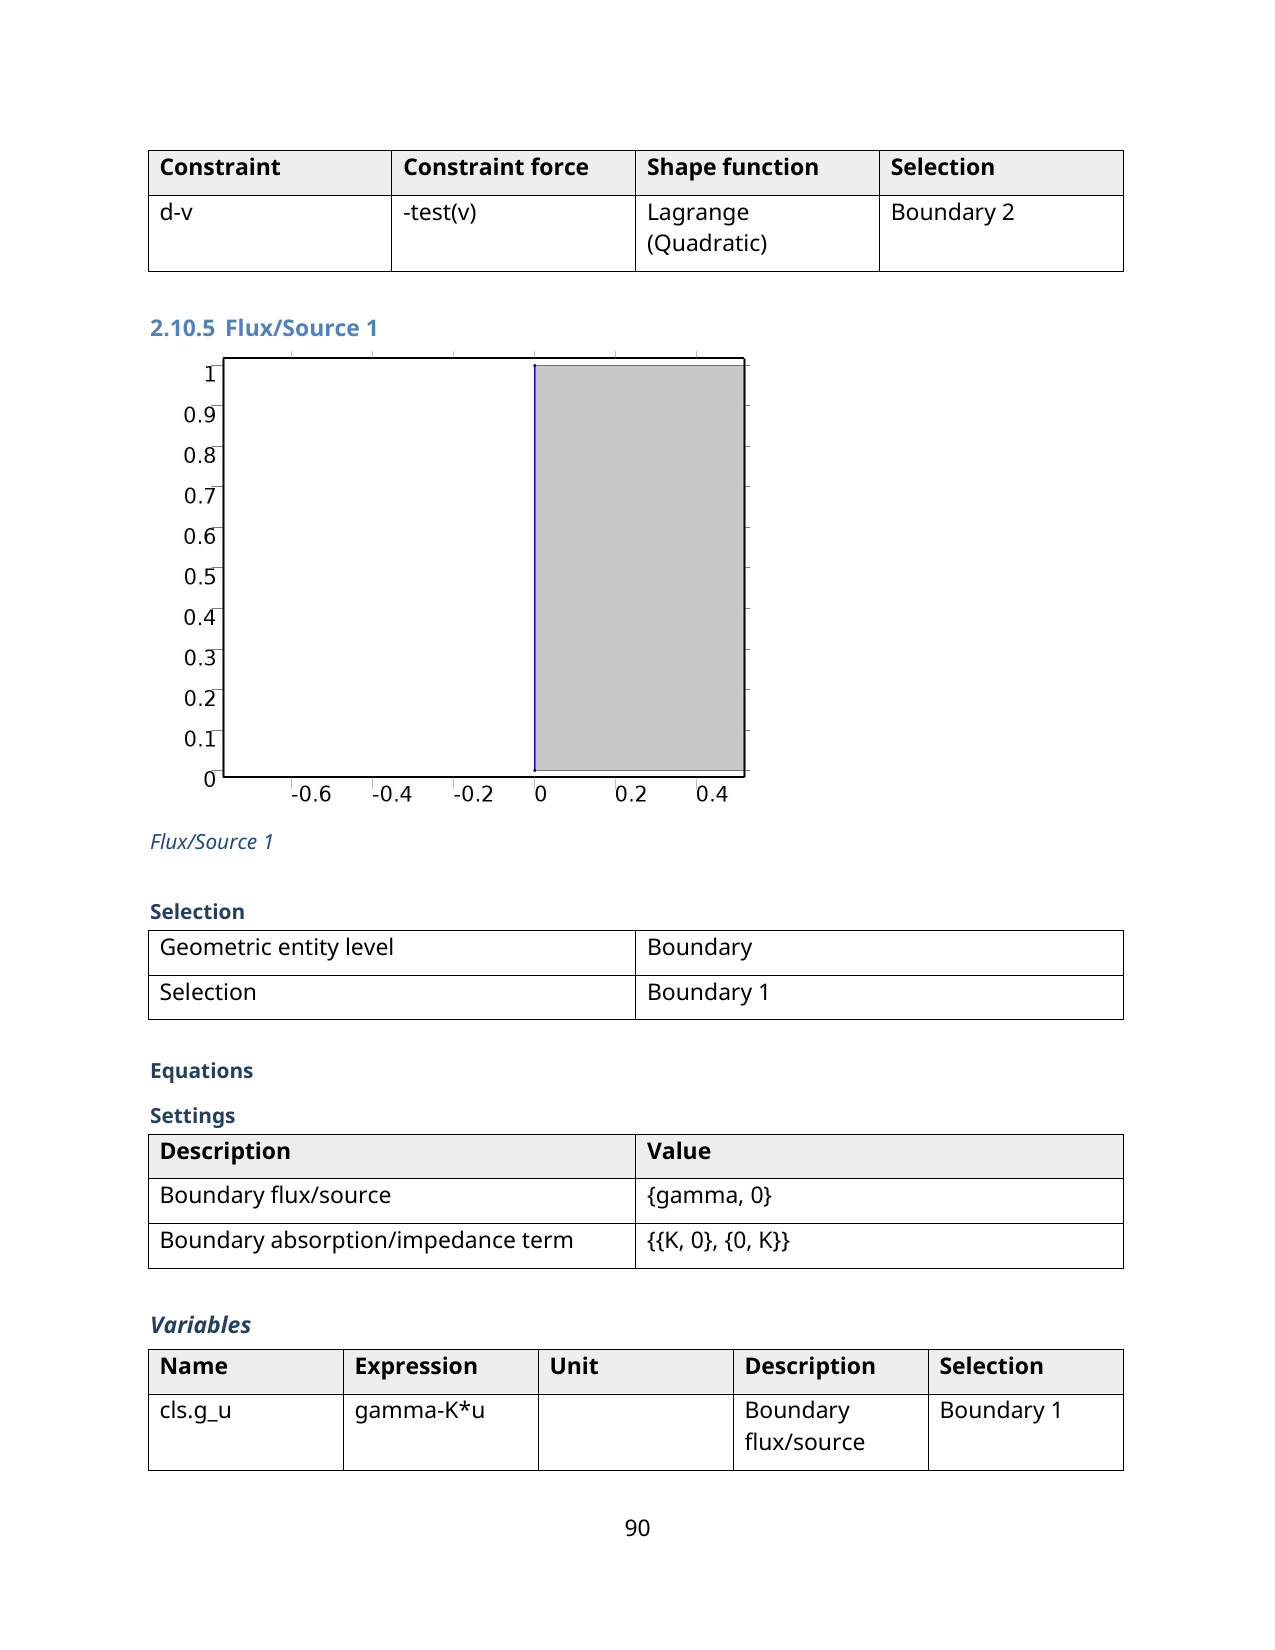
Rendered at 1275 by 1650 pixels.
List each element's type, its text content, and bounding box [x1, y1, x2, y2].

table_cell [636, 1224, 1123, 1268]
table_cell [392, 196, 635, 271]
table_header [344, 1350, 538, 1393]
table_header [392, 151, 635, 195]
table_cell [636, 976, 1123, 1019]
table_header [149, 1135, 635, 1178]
picture [150, 351, 750, 802]
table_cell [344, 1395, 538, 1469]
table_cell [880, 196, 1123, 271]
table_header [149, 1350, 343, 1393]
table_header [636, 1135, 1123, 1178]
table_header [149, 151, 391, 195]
text Flux/Source 1 [150, 827, 1125, 856]
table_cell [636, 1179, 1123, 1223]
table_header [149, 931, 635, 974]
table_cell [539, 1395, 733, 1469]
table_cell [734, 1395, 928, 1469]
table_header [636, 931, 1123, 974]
text Selection [150, 897, 1125, 926]
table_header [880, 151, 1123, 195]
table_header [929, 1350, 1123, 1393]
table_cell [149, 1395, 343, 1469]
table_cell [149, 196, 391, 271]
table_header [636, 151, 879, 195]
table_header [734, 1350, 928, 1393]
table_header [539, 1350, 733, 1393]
subtitle Flux/Source 1 [150, 311, 1125, 343]
text Settings [150, 1101, 1125, 1129]
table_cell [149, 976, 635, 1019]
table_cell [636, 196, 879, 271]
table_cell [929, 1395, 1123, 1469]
subtitle Variables [150, 1308, 1125, 1340]
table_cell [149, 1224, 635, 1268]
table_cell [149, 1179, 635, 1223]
text Equations [150, 1056, 1125, 1084]
